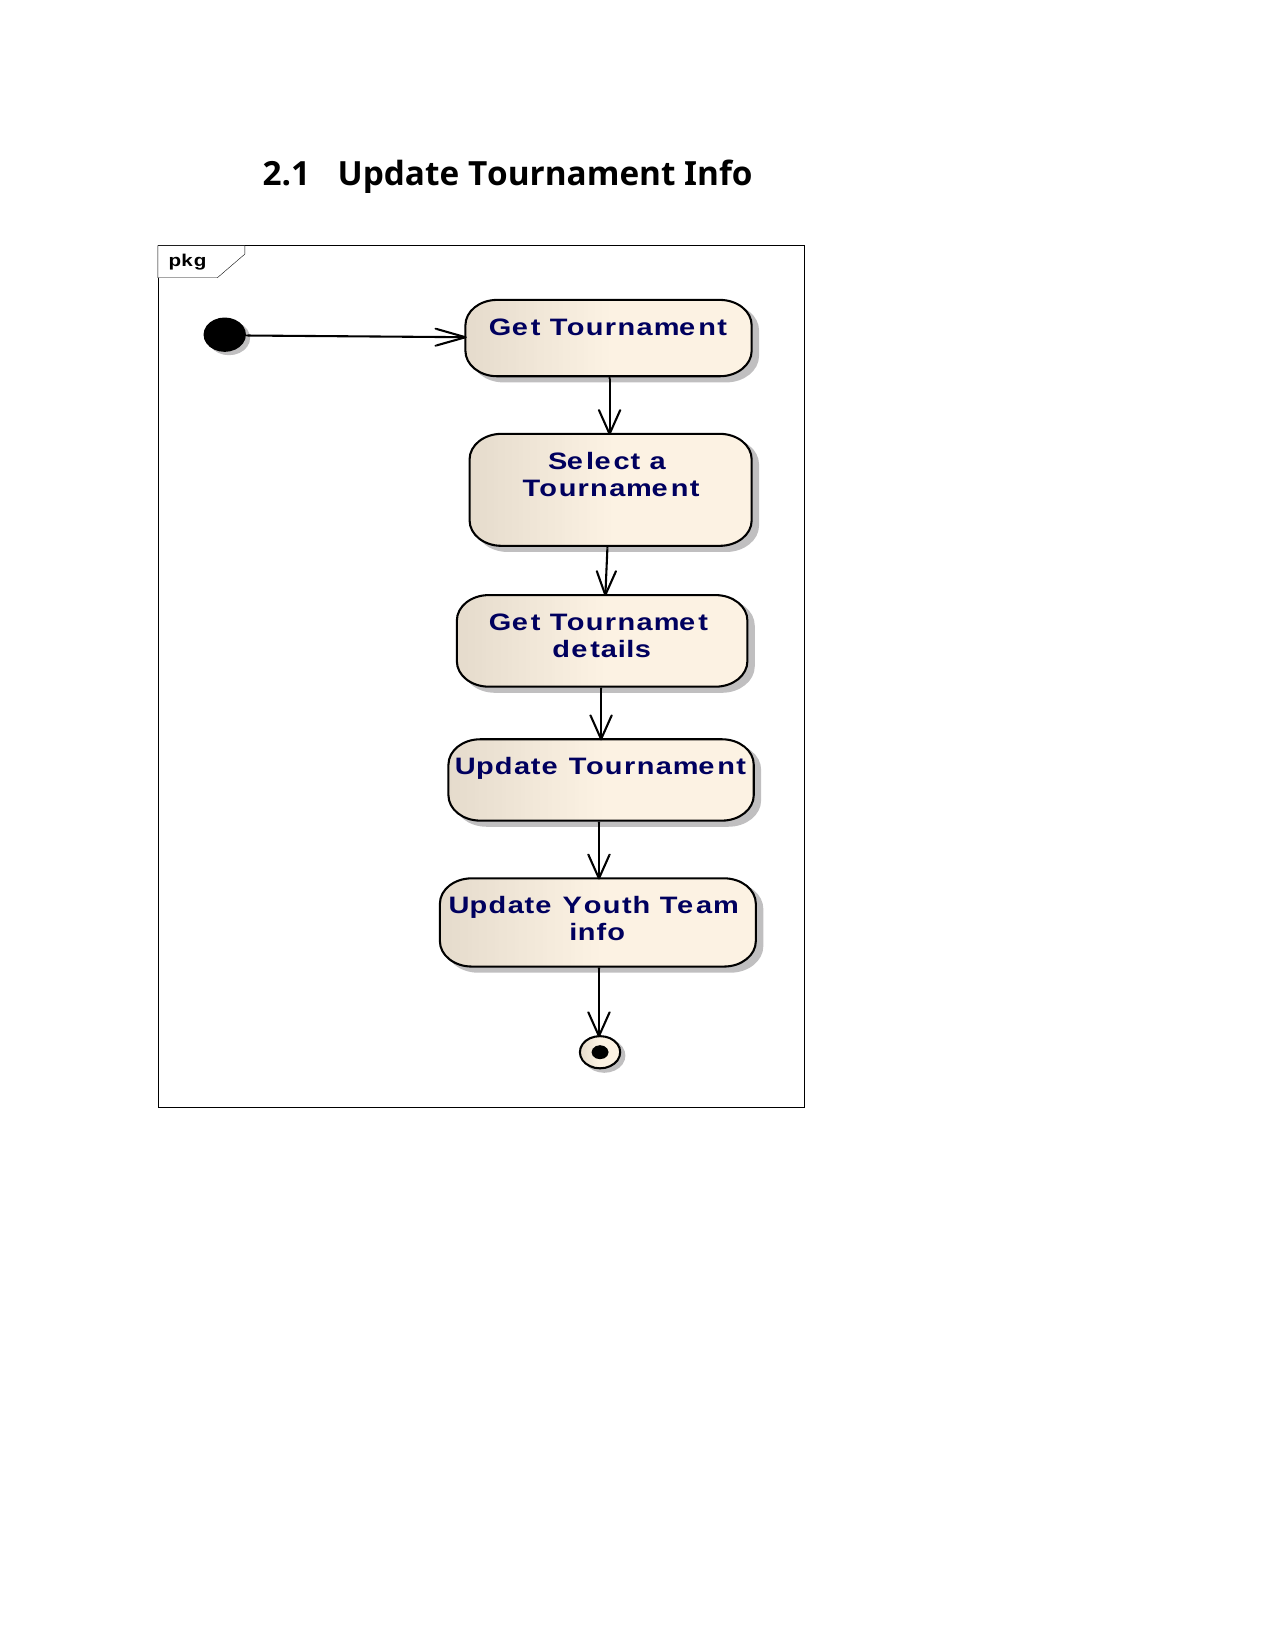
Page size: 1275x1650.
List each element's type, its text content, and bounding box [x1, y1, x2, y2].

list Update Tournament Info [262, 150, 1125, 195]
